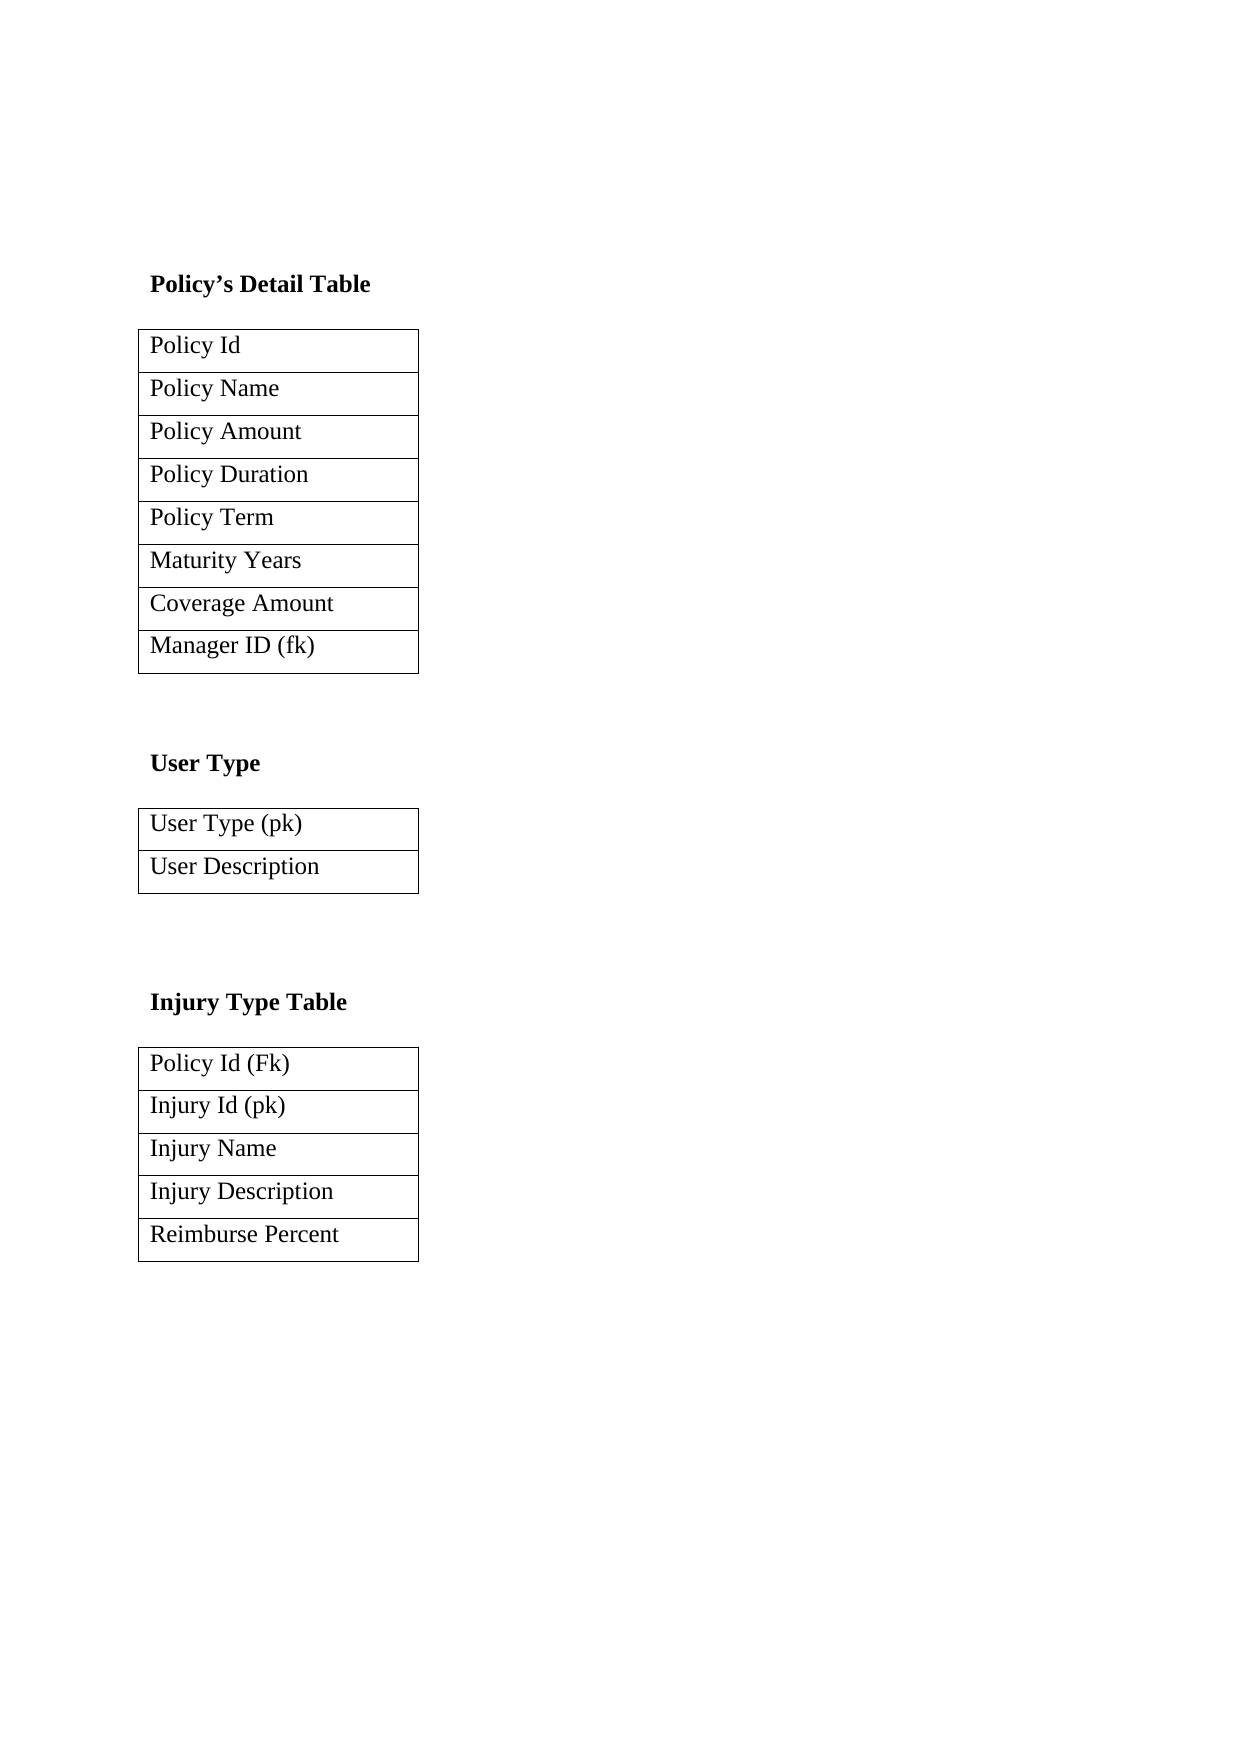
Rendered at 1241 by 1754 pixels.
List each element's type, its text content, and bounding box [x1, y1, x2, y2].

text Injury Type Table [150, 987, 1090, 1016]
table_cell Policy Name [139, 373, 418, 415]
table_cell Policy Term [139, 502, 418, 544]
table_cell Maturity Years [139, 545, 418, 587]
table_cell Coverage Amount [139, 588, 418, 629]
table_cell Injury Name [139, 1134, 418, 1175]
table_cell Reimburse Percent [139, 1219, 418, 1261]
table_header User Type (pk) [139, 809, 418, 850]
table_cell User Description [139, 851, 418, 893]
table_cell Injury Description [139, 1176, 418, 1218]
table_cell Injury Id (pk) [139, 1091, 418, 1132]
table_header Policy Id [139, 330, 418, 372]
table_cell Policy Amount [139, 416, 418, 458]
table_cell Policy Duration [139, 459, 418, 501]
table_cell Manager ID (fk) [139, 631, 418, 672]
text Policy’s Detail Table [150, 269, 1090, 298]
table_header Policy Id (Fk) [139, 1048, 418, 1089]
text User Type [150, 748, 1090, 777]
